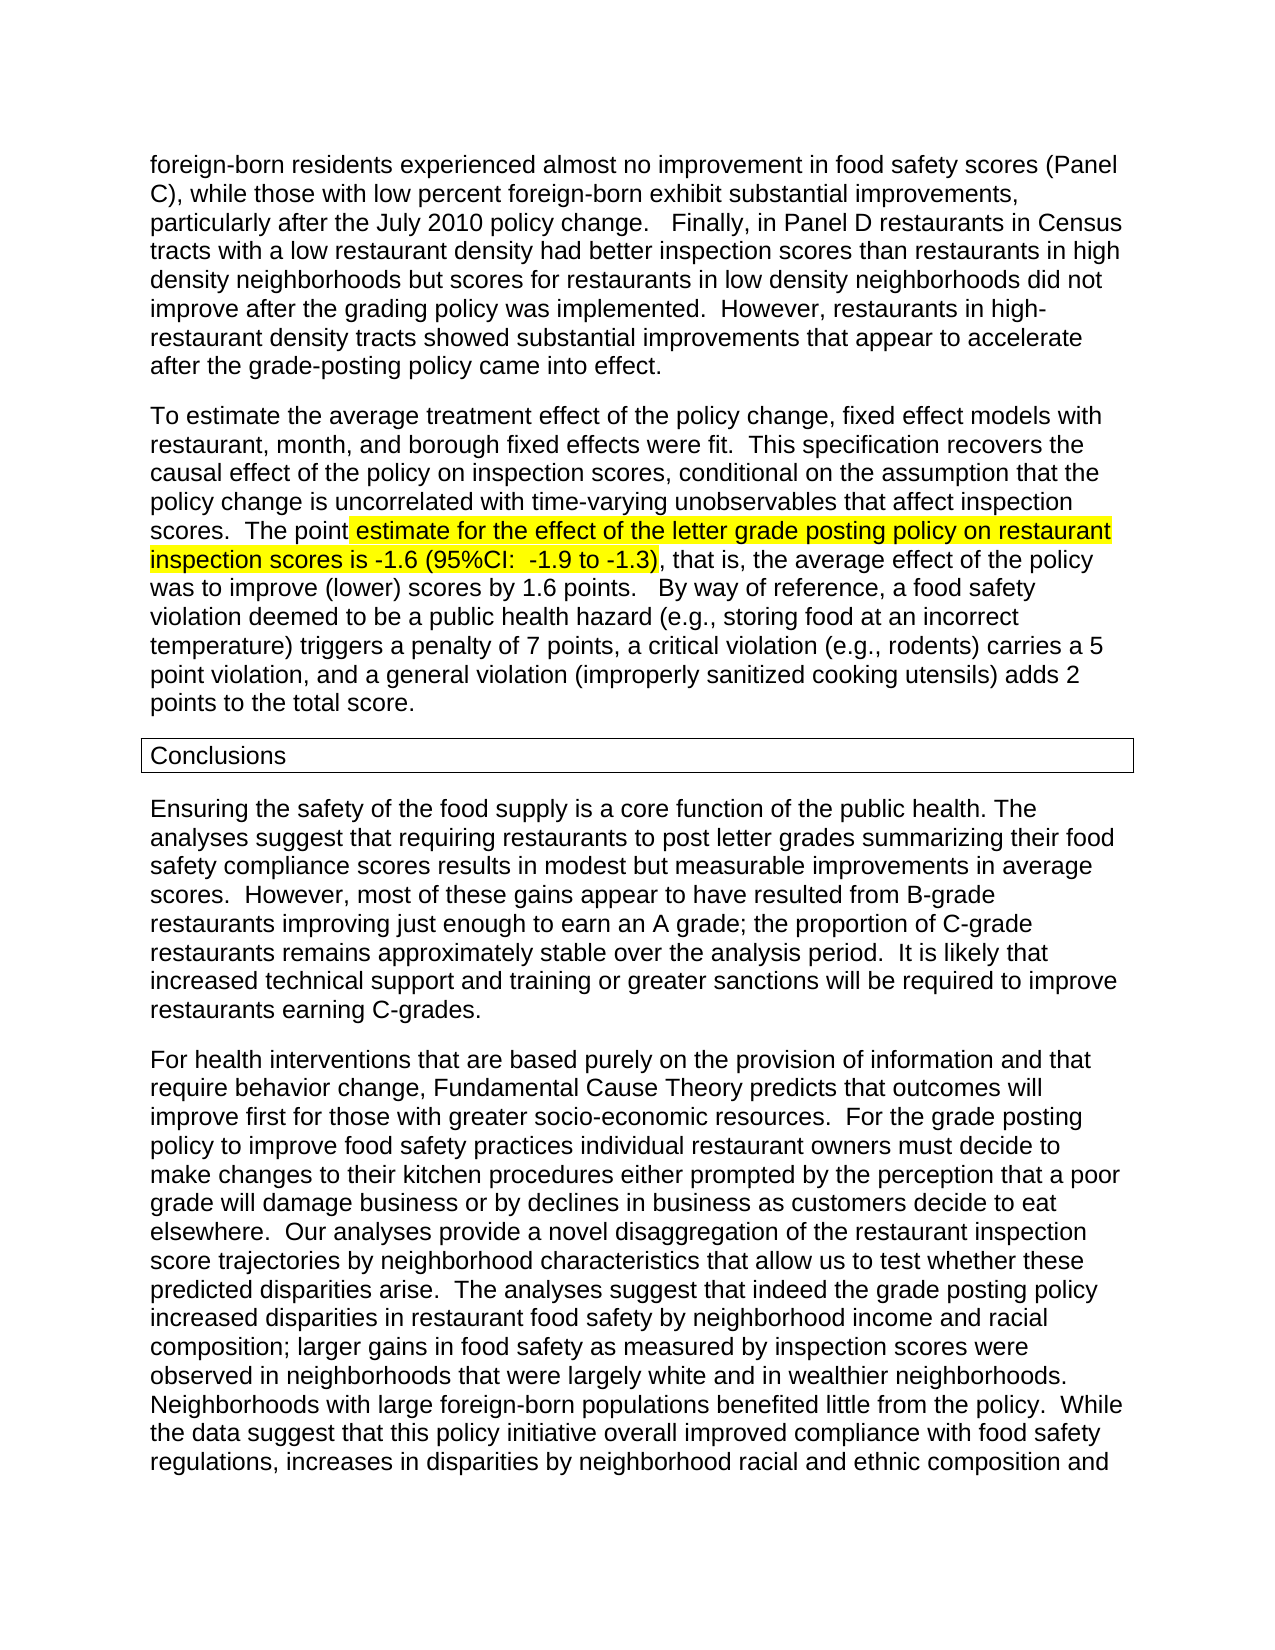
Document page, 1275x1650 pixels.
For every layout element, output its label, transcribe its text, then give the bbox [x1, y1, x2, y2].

text To estimate the average treatment effect of the policy change, fixed effect models with restaurant, month, and borough fixed effects were fit. This specification recovers the causal effect of the policy on inspection scores, conditional on the assumption that the policy change is uncorrelated with time-varying unobservables that affect inspection scores. The point estimate for the effect of the letter grade posting policy on restaurant inspection scores is -1.6 (95%CI: -1.9 to -1.3), that is, the average effect of the policy was to improve (lower) scores by 1.6 points. By way of reference, a food safety violation deemed to be a public health hazard (e.g., storing food at an incorrect temperature) triggers a penalty of 7 points, a critical violation (e.g., rodents) carries a 5 point violation, and a general violation (improperly sanitized cooking utensils) adds 2 points to the total score. [150, 401, 1125, 717]
text Ensuring the safety of the food supply is a core function of the public health. The analyses suggest that requiring restaurants to post letter grades summarizing their food safety compliance scores results in modest but measurable improvements in average scores. However, most of these gains appear to have resulted from B-grade restaurants improving just enough to earn an A grade; the proportion of C-grade restaurants remains approximately stable over the analysis period. It is likely that increased technical support and training or greater sanctions will be required to improve restaurants earning C-grades. [150, 794, 1125, 1024]
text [150, 1044, 1125, 1476]
text Conclusions [142, 739, 1133, 772]
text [150, 150, 1125, 380]
